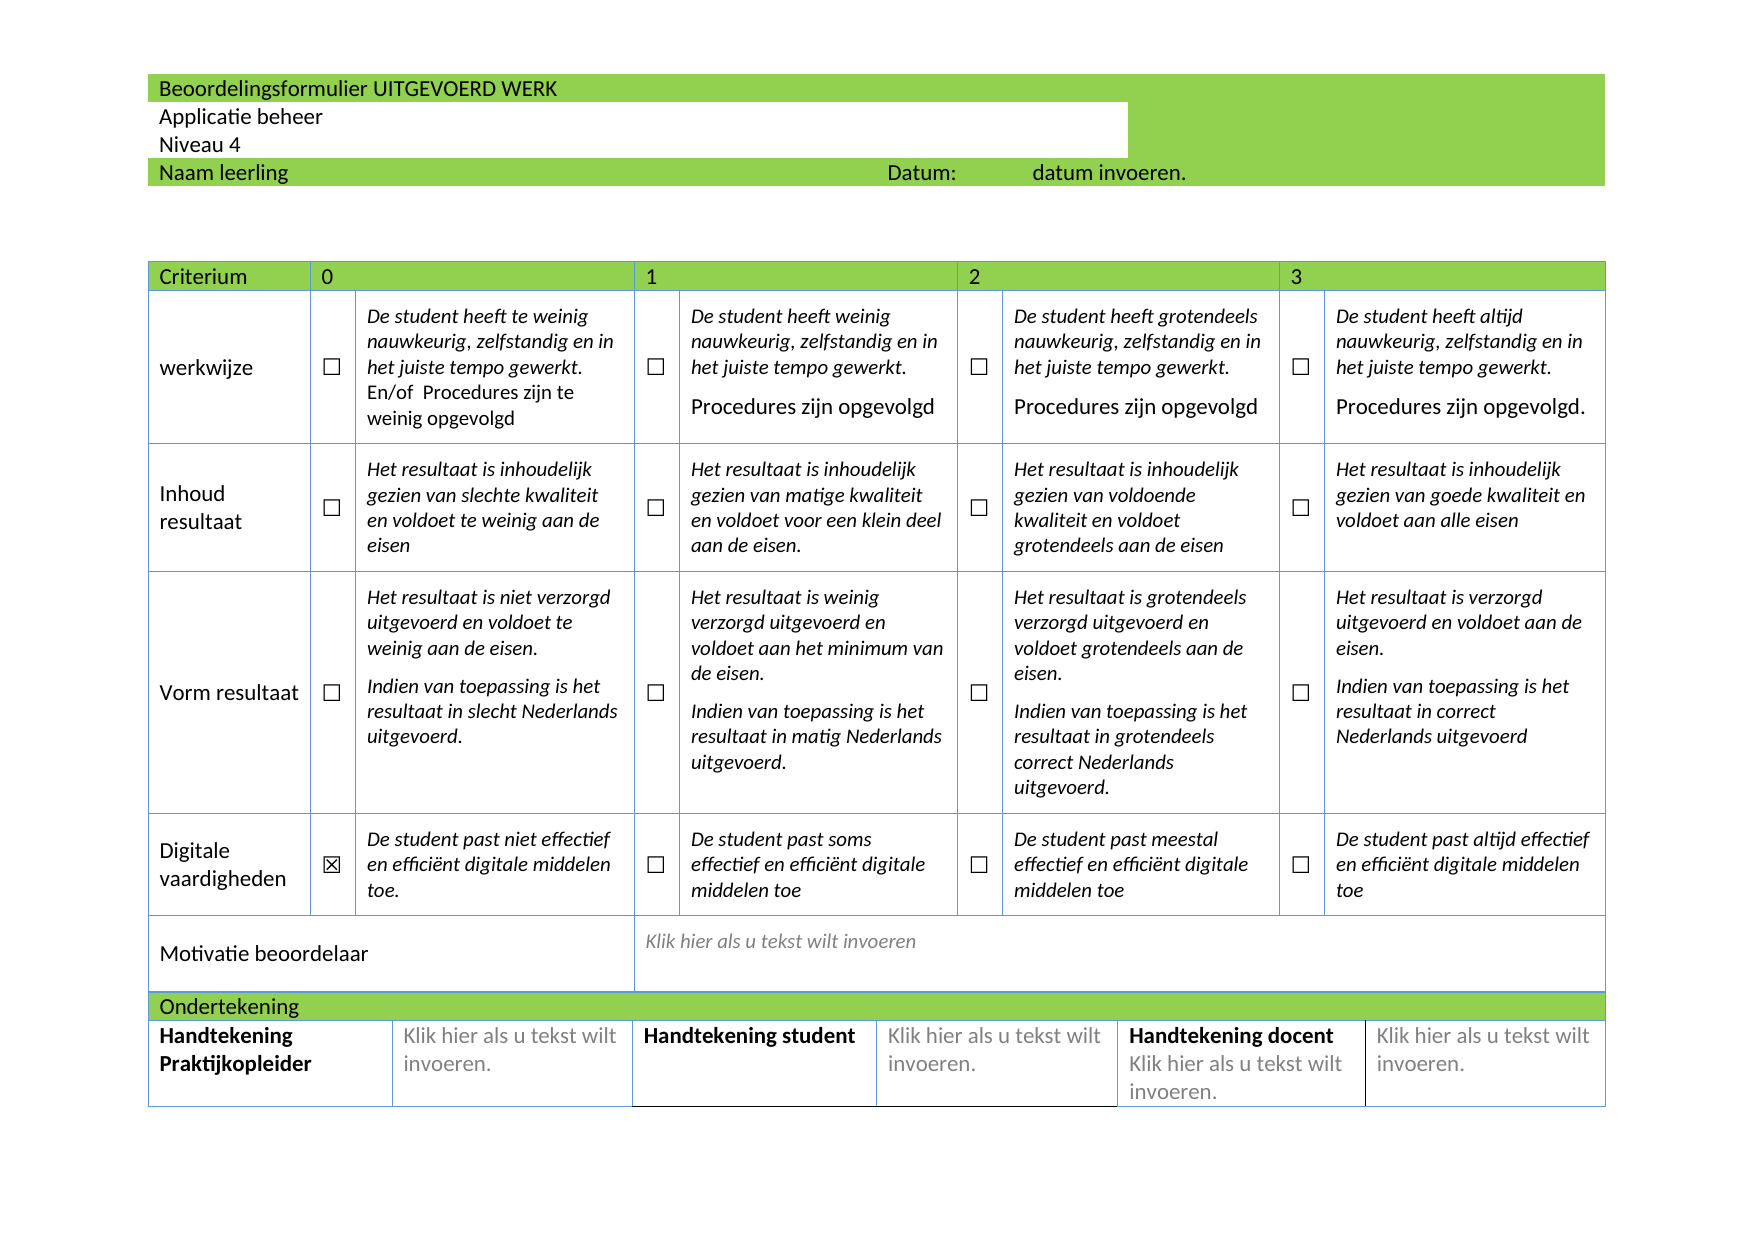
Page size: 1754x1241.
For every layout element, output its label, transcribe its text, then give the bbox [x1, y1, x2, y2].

table_cell De student past meestal effectief en efficiënt digitale middelen toe [1003, 814, 1279, 915]
table_cell De student past altijd effectief en efficiënt digitale middelen toe [1325, 814, 1605, 915]
table_cell Vorm resultaat [149, 572, 310, 812]
table_cell Inhoud resultaat [149, 444, 310, 571]
table_cell Het resultaat is inhoudelijk gezien van slechte kwaliteit en voldoet te weinig aan de eisen [356, 444, 634, 571]
table_header 0 [311, 262, 634, 290]
table_cell [1280, 444, 1324, 571]
table_cell [311, 291, 355, 443]
table_cell [311, 572, 355, 812]
table_cell Het resultaat is weinig verzorgd uitgevoerd en voldoet aan het minimum van de eisen. Indien van toepassing is het resultaat in matig Nederlands uitgevoerd. [680, 572, 957, 812]
table_cell Het resultaat is inhoudelijk gezien van matige kwaliteit en voldoet voor een klein deel aan de eisen. [680, 444, 957, 571]
table_cell [311, 814, 355, 915]
table_cell De student heeft grotendeels nauwkeurig, zelfstandig en in het juiste tempo gewerkt. Procedures zijn opgevolgd [1003, 291, 1279, 443]
table_cell De student past niet effectief en efficiënt digitale middelen toe. [356, 814, 634, 915]
table_cell [635, 444, 679, 571]
table_cell [958, 814, 1002, 915]
table_cell De student heeft weinig nauwkeurig, zelfstandig en in het juiste tempo gewerkt. Procedures zijn opgevolgd [680, 291, 957, 443]
table_cell Het resultaat is grotendeels verzorgd uitgevoerd en voldoet grotendeels aan de eisen. Indien van toepassing is het resultaat in grotendeels correct Nederlands uitgevoerd. [1003, 572, 1279, 812]
table_cell Digitale vaardigheden [149, 814, 310, 915]
table_cell Handtekening student [633, 1021, 876, 1106]
table_cell [1280, 291, 1324, 443]
table_cell Handtekening docent Klik hier als u tekst wilt invoeren. [1118, 1021, 1365, 1106]
table_cell Ondertekening [149, 993, 1605, 1020]
table_cell [958, 444, 1002, 571]
table_cell Motivatie beoordelaar [149, 916, 634, 991]
table_header 1 [635, 262, 957, 290]
table_cell Het resultaat is inhoudelijk gezien van goede kwaliteit en voldoet aan alle eisen [1325, 444, 1605, 571]
table_cell [635, 814, 679, 915]
table_cell Het resultaat is verzorgd uitgevoerd en voldoet aan de eisen. Indien van toepassing is het resultaat in correct Nederlands uitgevoerd [1325, 572, 1605, 812]
table_cell Klik hier als u tekst wilt invoeren [635, 916, 1605, 991]
table_cell Klik hier als u tekst wilt invoeren. [877, 1021, 1117, 1106]
table_cell De student past soms effectief en efficiënt digitale middelen toe [680, 814, 957, 915]
table_cell [958, 572, 1002, 812]
table_cell [1280, 814, 1324, 915]
table_cell De student heeft altijd nauwkeurig, zelfstandig en in het juiste tempo gewerkt. Procedures zijn opgevolgd. [1325, 291, 1605, 443]
table_cell [635, 291, 679, 443]
table_cell Het resultaat is niet verzorgd uitgevoerd en voldoet te weinig aan de eisen. Indien van toepassing is het resultaat in slecht Nederlands uitgevoerd. [356, 572, 634, 812]
table_cell [1280, 572, 1324, 812]
table_header Criterium [149, 262, 310, 290]
table_cell [958, 291, 1002, 443]
table_cell Klik hier als u tekst wilt invoeren. [393, 1021, 632, 1106]
table_cell De student heeft te weinig nauwkeurig, zelfstandig en in het juiste tempo gewerkt. En/of Procedures zijn te weinig opgevolgd [356, 291, 634, 443]
table_cell Handtekening Praktijkopleider [149, 1021, 392, 1106]
table_header 3 [1280, 262, 1605, 290]
table_cell [635, 572, 679, 812]
table_cell werkwijze [149, 291, 310, 443]
table_cell Klik hier als u tekst wilt invoeren. [1366, 1021, 1605, 1106]
table_cell [311, 444, 355, 571]
table_header 2 [958, 262, 1279, 290]
table_cell Het resultaat is inhoudelijk gezien van voldoende kwaliteit en voldoet grotendeels aan de eisen [1003, 444, 1279, 571]
